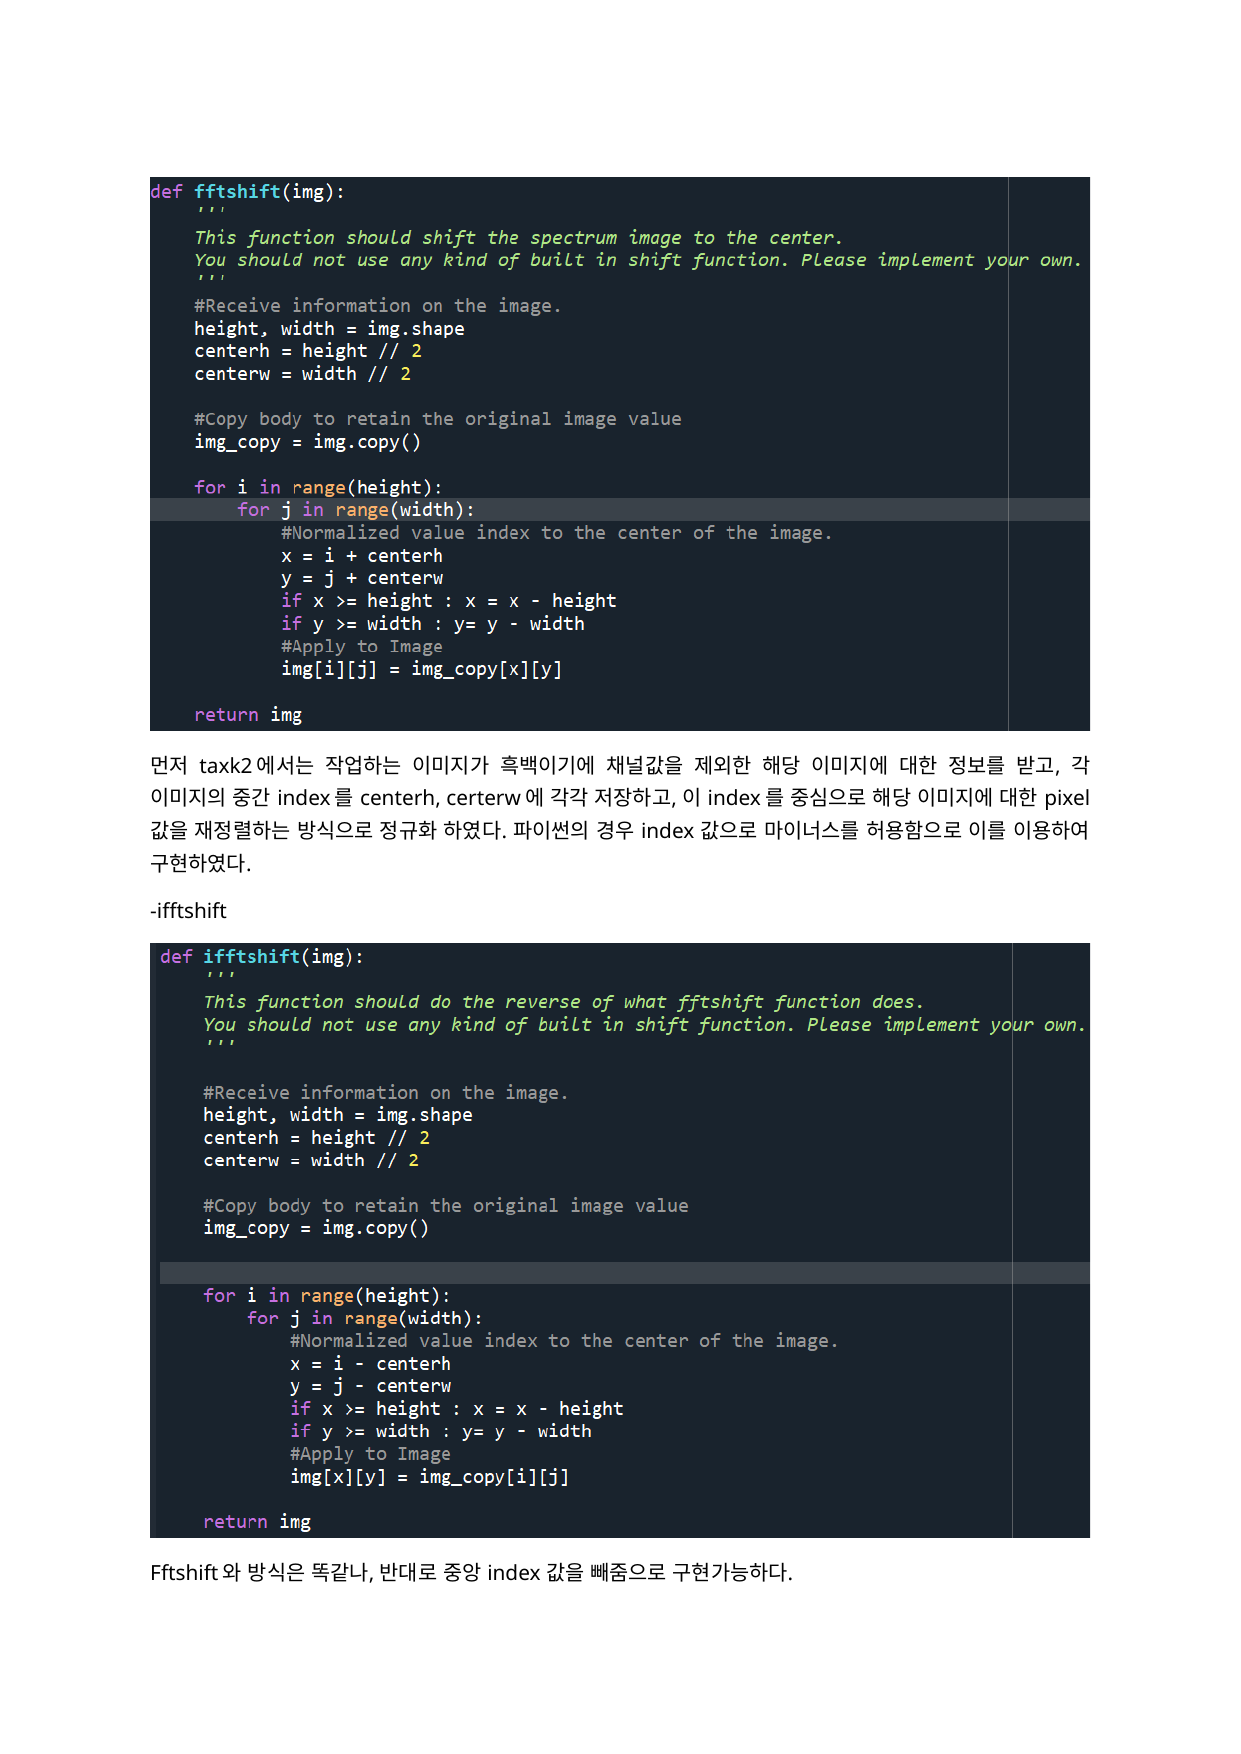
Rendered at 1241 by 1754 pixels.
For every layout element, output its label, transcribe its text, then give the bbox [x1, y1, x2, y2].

picture [150, 943, 1091, 1538]
text Fftshift와 방식은 똑같나, 반대로 중앙 index 값을 빼줌으로 구현가능하다. [150, 1556, 1090, 1586]
picture [150, 177, 1091, 731]
text -ifftshift [150, 896, 1090, 925]
text 먼저 taxk2에서는 작업하는 이미지가 흑백이기에 채널값을 제외한 해당 이미지에 대한 정보를 받고, 각 이미지의 중간 index를 centerh, certerw에 각각 저장하고, 이 index를 중심으로 해당 이미지에 대한 pixel값을 재정렬하는 방식으로 정규화 하였다. 파이썬의 경우 index 값으로 마이너스를 허용함으로 이를 이용하여 구현하였다. [150, 749, 1090, 877]
